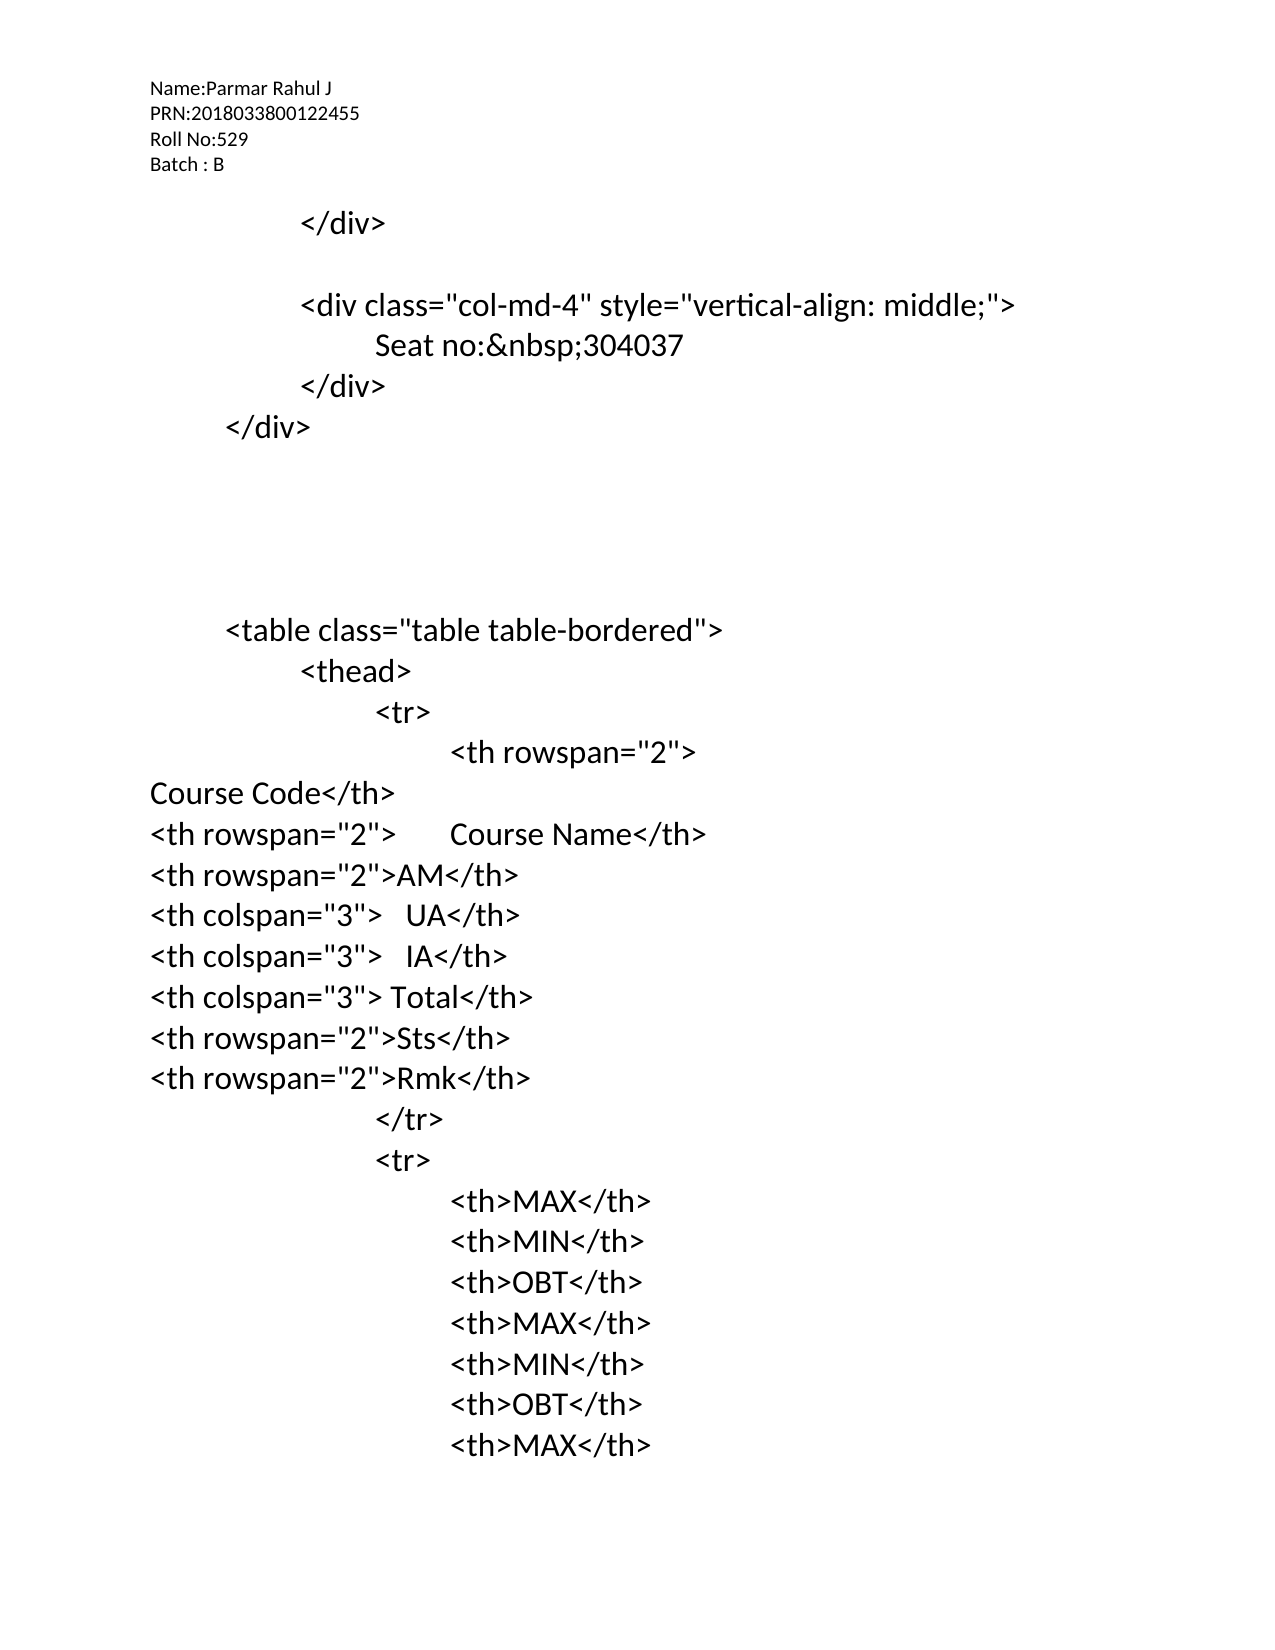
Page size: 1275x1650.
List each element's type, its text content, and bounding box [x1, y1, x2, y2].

text <th colspan="3"> Total</th> [150, 976, 1125, 1017]
text <th rowspan="2">AM</th> [150, 854, 1125, 894]
text <th>MAX</th> [150, 1424, 1125, 1465]
text <th>MIN</th> [150, 1342, 1125, 1383]
text </div> [150, 406, 1125, 446]
text <div class="col-md-4" style="vertical-align: middle;"> [150, 283, 1125, 324]
text </tr> [150, 1098, 1125, 1139]
text <th colspan="3"> UA</th> [150, 894, 1125, 935]
text <th rowspan="2">Rmk</th> [150, 1057, 1125, 1098]
text <th>MAX</th> [150, 1302, 1125, 1342]
text <th>OBT</th> [150, 1383, 1125, 1424]
text <th rowspan="2"> Course Name</th> [150, 813, 1125, 854]
text <table class="table table-bordered"> [150, 609, 1125, 650]
text <th rowspan="2">Sts</th> [150, 1017, 1125, 1057]
text <th>MAX</th> [150, 1179, 1125, 1220]
text <tr> [150, 1139, 1125, 1179]
text </div> [150, 202, 1125, 243]
text <th>OBT</th> [150, 1261, 1125, 1302]
text <th rowspan="2"> [150, 732, 1125, 772]
text Seat no:&nbsp;304037 [150, 324, 1125, 365]
text <tr> [150, 691, 1125, 732]
text </div> [150, 365, 1125, 406]
text Course Code</th> [150, 772, 1125, 813]
text <thead> [150, 650, 1125, 691]
text <th colspan="3"> IA</th> [150, 935, 1125, 976]
text <th>MIN</th> [150, 1220, 1125, 1261]
